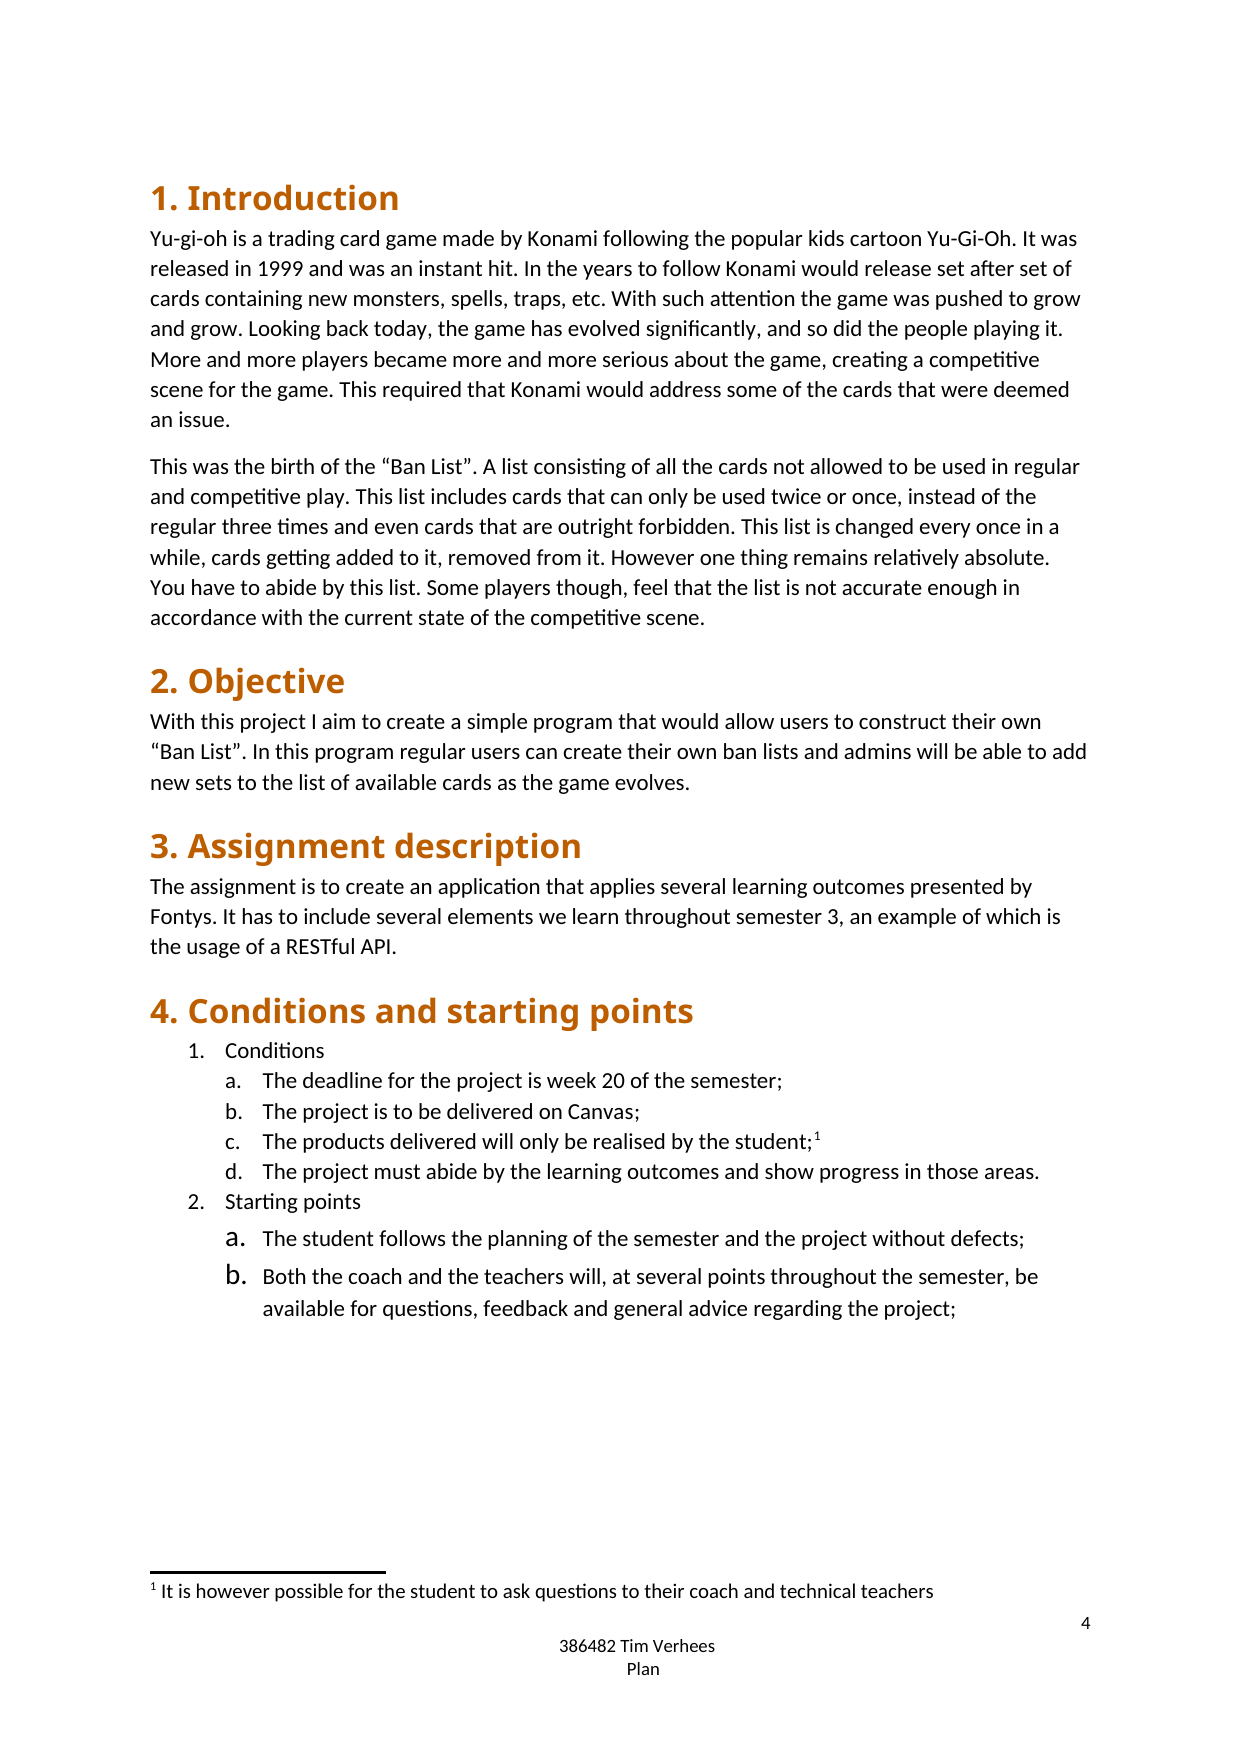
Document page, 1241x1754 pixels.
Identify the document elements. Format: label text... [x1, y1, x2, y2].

list The products delivered will only be realised by the student; [225, 1127, 1090, 1155]
subtitle Objective [150, 658, 1090, 704]
list The deadline for the project is week 20 of the semester; [225, 1067, 1090, 1095]
list Starting points [187, 1187, 1090, 1216]
list The project is to be delivered on Canvas; [225, 1097, 1090, 1125]
text The assignment is to create an application that applies several learning outcomes presented by Fontys. It has to include several elements we learn throughout semester 3, an example of which is the usage of a RESTful API. [150, 872, 1090, 960]
text With this project I aim to create a simple program that would allow users to construct their own “Ban List”. In this program regular users can create their own ban lists and admins will be able to add new sets to the list of available cards as the game evolves. [150, 707, 1090, 796]
text This was the birth of the “Ban List”. A list consisting of all the cards not allowed to be used in regular and competitive play. This list includes cards that can only be used twice or once, instead of the regular three times and even cards that are outright forbidden. This list is changed every once in a while, cards getting added to it, removed from it. However one thing remains relatively absolute. You have to abide by this list. Some players though, feel that the list is not accurate enough in accordance with the current state of the competitive scene. [150, 452, 1090, 631]
subtitle Conditions and starting points [150, 987, 1090, 1033]
list Conditions [187, 1036, 1090, 1064]
list The student follows the planning of the semester and the project without defects; [225, 1218, 1090, 1253]
list Both the coach and the teachers will, at several points throughout the semester, be available for questions, feedback and general advice regarding the project; [225, 1256, 1090, 1322]
list The project must abide by the learning outcomes and show progress in those areas. [225, 1157, 1090, 1185]
text Yu-gi-oh is a trading card game made by Konami following the popular kids cartoon Yu-Gi-Oh. It was released in 1999 and was an instant hit. In the years to follow Konami would release set after set of cards containing new monsters, spells, traps, etc. With such attention the game was pushed to grow and grow. Looking back today, the game has evolved significantly, and so did the people playing it. More and more players became more and more serious about the game, creating a competitive scene for the game. This required that Konami would address some of the cards that were deemed an issue. [150, 224, 1090, 433]
subtitle Assignment description [150, 823, 1090, 868]
subtitle Introduction [150, 175, 1090, 220]
